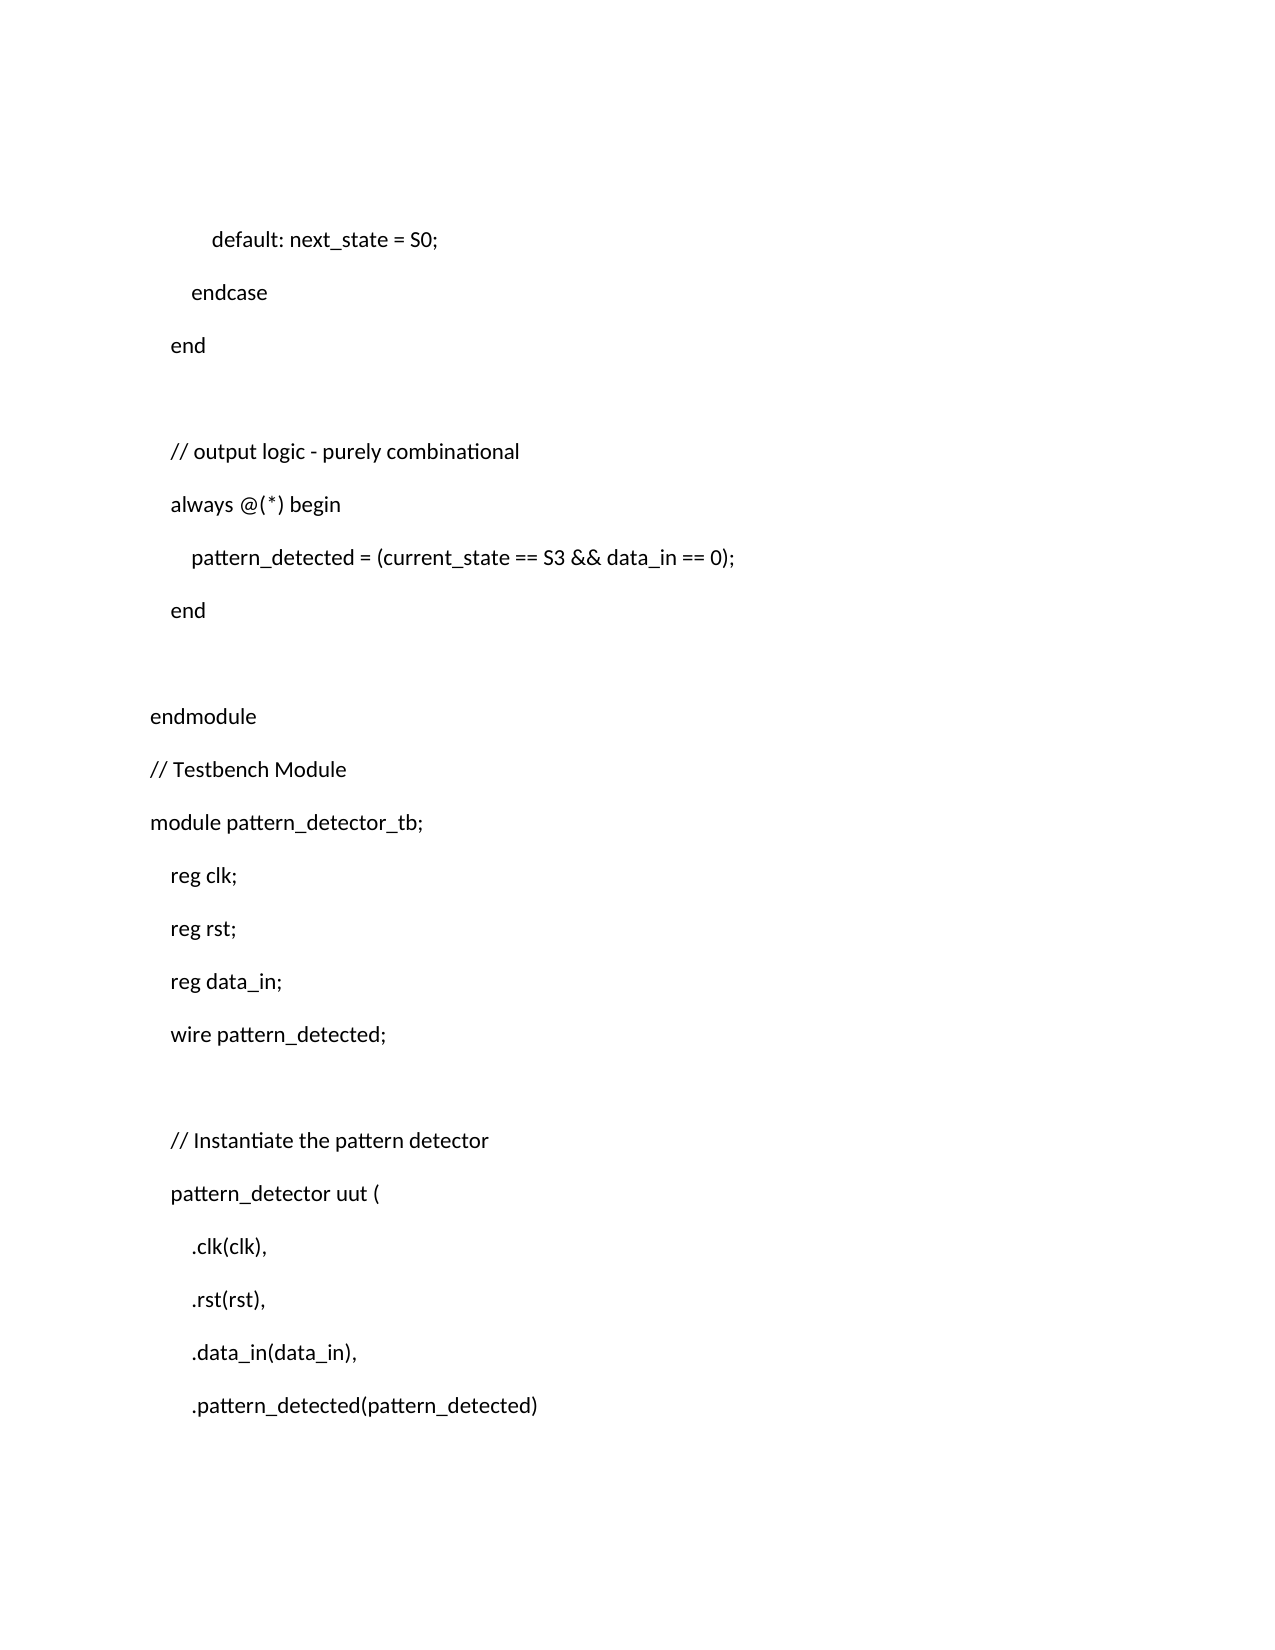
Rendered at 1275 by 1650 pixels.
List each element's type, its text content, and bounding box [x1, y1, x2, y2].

text reg clk; [150, 861, 1125, 889]
text end [150, 596, 1125, 624]
text default: next_state = S0; [150, 225, 1125, 253]
text endcase [150, 278, 1125, 306]
text // Testbench Module [150, 755, 1125, 783]
text .rst(rst), [150, 1285, 1125, 1313]
text // Instantiate the pattern detector [150, 1126, 1125, 1154]
text endmodule [150, 702, 1125, 730]
text reg data_in; [150, 967, 1125, 995]
text // output logic - purely combinational [150, 437, 1125, 465]
text always @(*) begin [150, 490, 1125, 518]
text .data_in(data_in), [150, 1338, 1125, 1366]
text .pattern_detected(pattern_detected) [150, 1391, 1125, 1419]
text module pattern_detector_tb; [150, 808, 1125, 836]
text reg rst; [150, 914, 1125, 942]
text end [150, 331, 1125, 359]
text .clk(clk), [150, 1232, 1125, 1260]
text pattern_detector uut ( [150, 1179, 1125, 1207]
text wire pattern_detected; [150, 1020, 1125, 1048]
text pattern_detected = (current_state == S3 && data_in == 0); [150, 543, 1125, 571]
